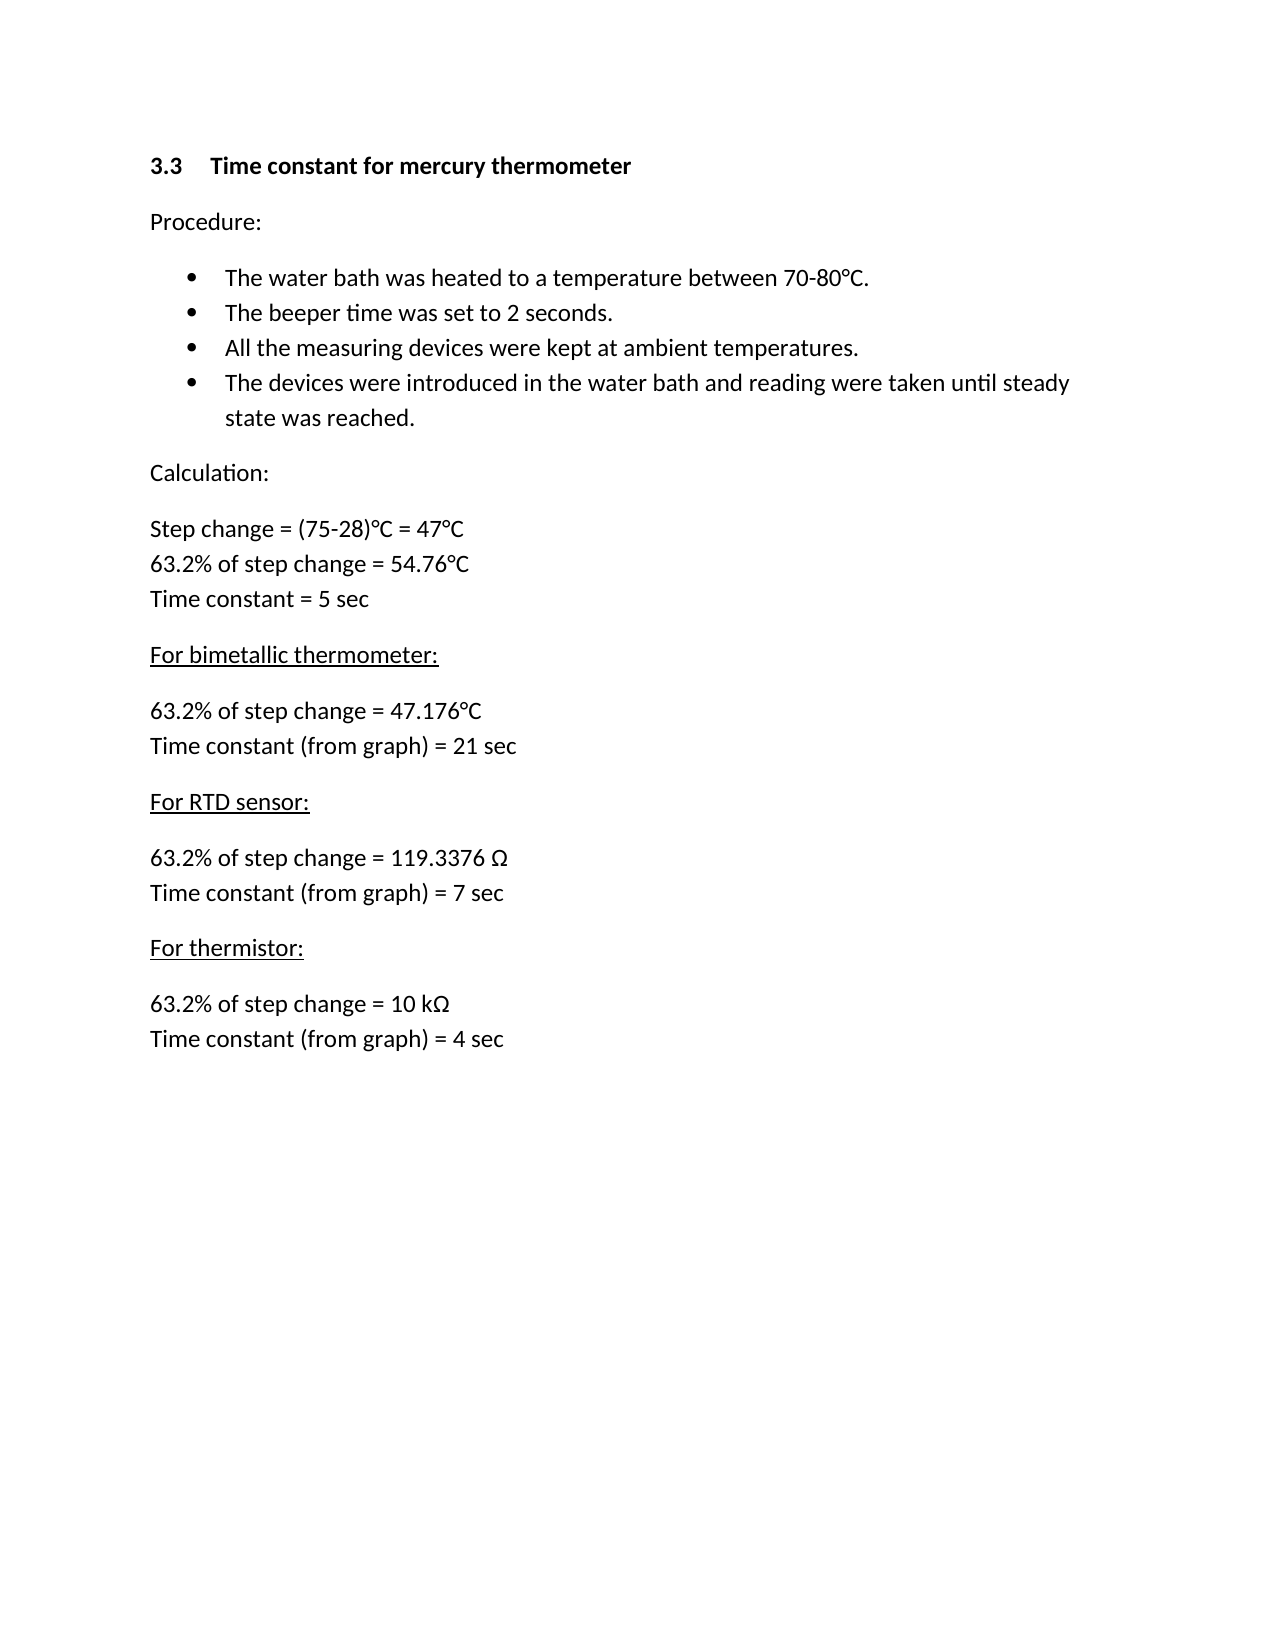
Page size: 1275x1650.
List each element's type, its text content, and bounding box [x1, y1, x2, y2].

text 63.2% of step change = 119.3376 Ω Time constant (from graph) = 7 sec [150, 842, 1125, 907]
list The devices were introduced in the water bath and reading were taken until steady state was reached. [187, 367, 1125, 432]
text 3.3 Time constant for mercury thermometer [150, 150, 1125, 181]
text For thermistor: [150, 932, 1125, 963]
list The water bath was heated to a temperature between 70-80°C. [187, 262, 1125, 292]
text For bimetallic thermometer: [150, 639, 1125, 670]
list All the measuring devices were kept at ambient temperatures. [187, 332, 1125, 362]
text Procedure: [150, 206, 1125, 236]
text For RTD sensor: [150, 786, 1125, 816]
list The beeper time was set to 2 seconds. [187, 297, 1125, 327]
text Calculation: [150, 457, 1125, 488]
text 63.2% of step change = 47.176°C Time constant (from graph) = 21 sec [150, 695, 1125, 761]
text Step change = (75-28)°C = 47°C 63.2% of step change = 54.76°C Time constant = 5 sec [150, 513, 1125, 614]
text 63.2% of step change = 10 kΩ Time constant (from graph) = 4 sec [150, 988, 1125, 1054]
